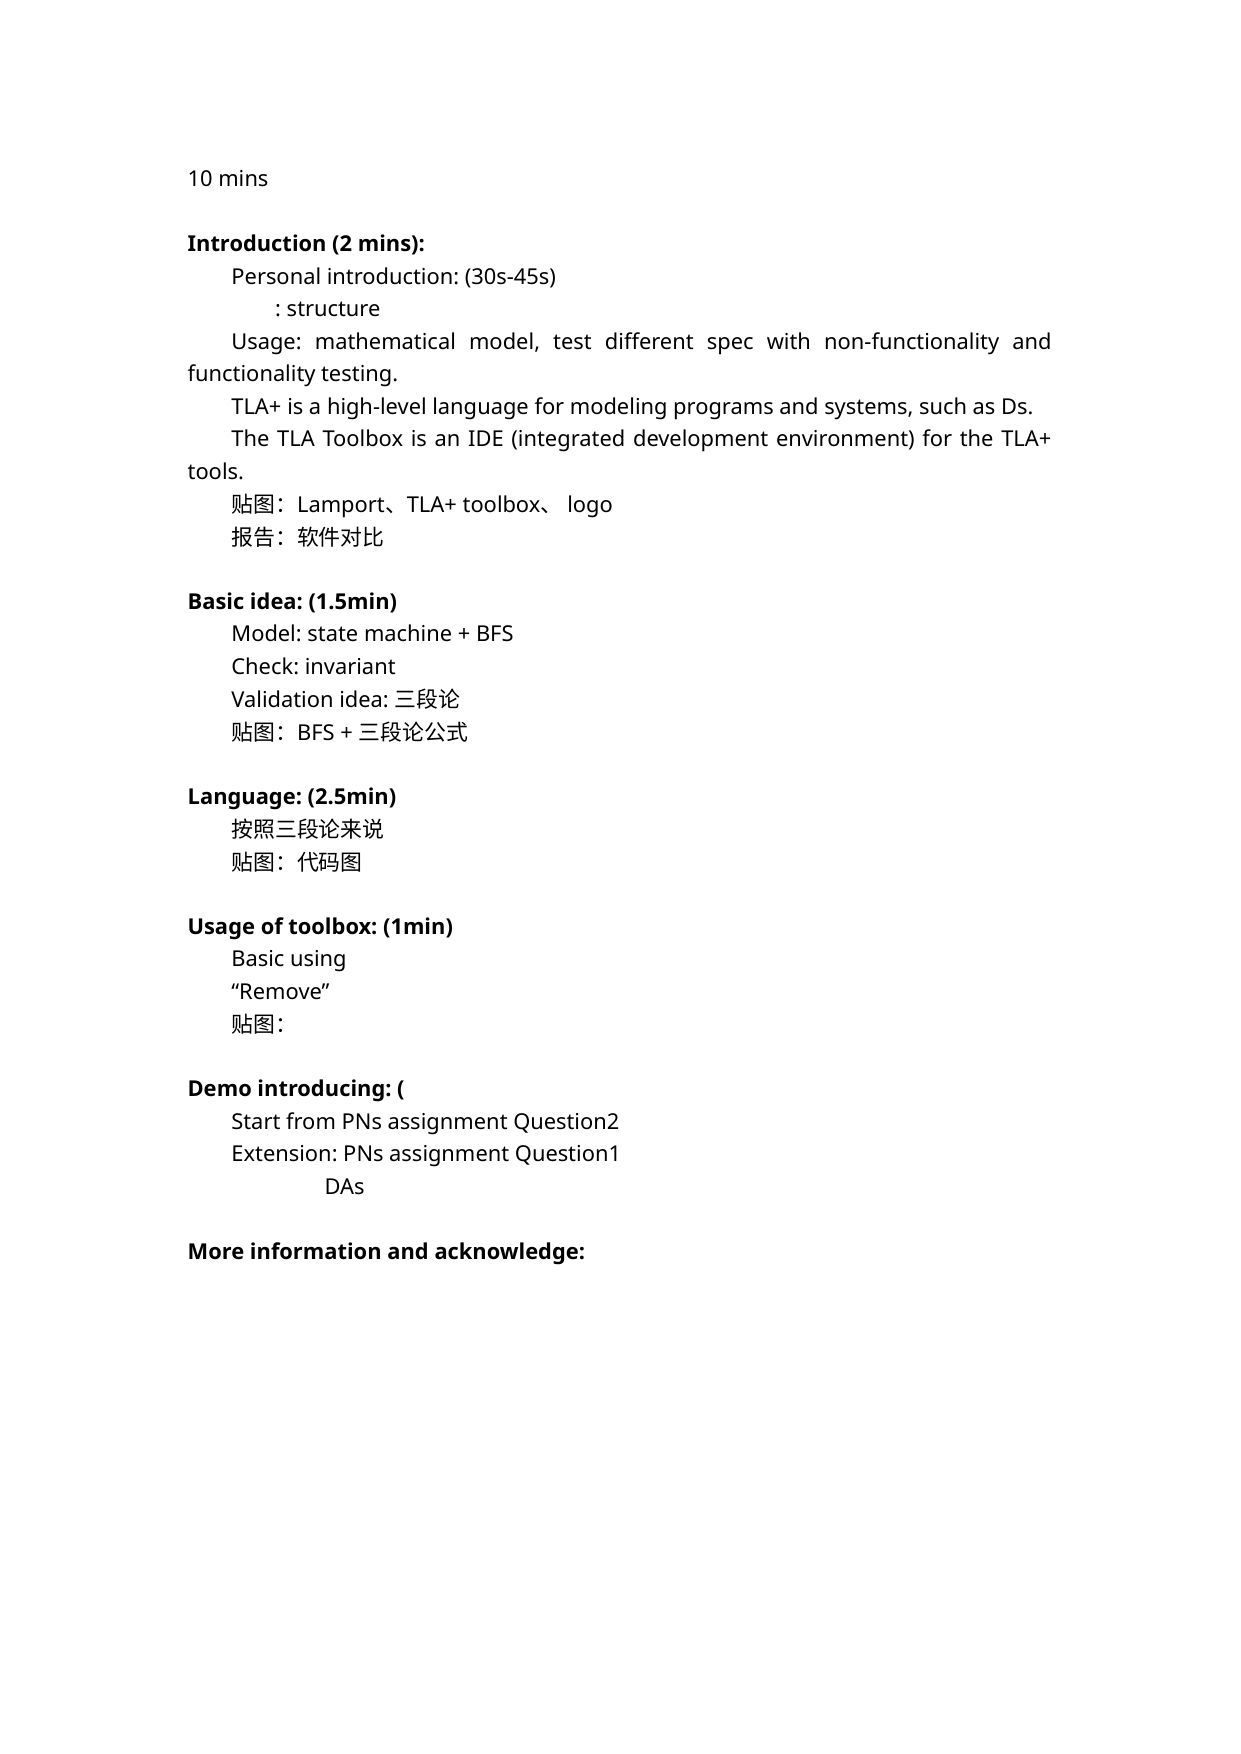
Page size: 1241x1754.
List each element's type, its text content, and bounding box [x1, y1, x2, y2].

text : structure [187, 292, 1053, 324]
text Validation idea: 三段论 [187, 682, 1053, 714]
text 贴图： [187, 1007, 1053, 1039]
text 贴图：代码图 [187, 844, 1053, 877]
text Start from PNs assignment Question2 [187, 1104, 1053, 1137]
text 报告：软件对比 [187, 519, 1053, 552]
text Personal introduction: (30s-45s) [187, 259, 1053, 292]
text Language: (2.5min) [187, 779, 1053, 812]
text Introduction (2 mins): [187, 227, 1053, 259]
text Model: state machine + BFS [187, 617, 1053, 649]
text Extension: PNs assignment Question1 [187, 1137, 1053, 1169]
text 10 mins [187, 162, 1053, 194]
text The TLA Toolbox is an IDE (integrated development environment) for the TLA+ tools. [187, 422, 1053, 487]
text 贴图：Lamport、TLA+ toolbox、 logo [187, 487, 1053, 519]
text Check: invariant [187, 649, 1053, 682]
text 按照三段论来说 [187, 812, 1053, 844]
text 贴图：BFS + 三段论公式 [187, 714, 1053, 747]
text Basic idea: (1.5min) [187, 584, 1053, 617]
text Basic using [187, 942, 1053, 974]
text DAs [187, 1169, 1053, 1202]
text “Remove” [187, 974, 1053, 1007]
text More information and acknowledge: [187, 1234, 1053, 1267]
text Usage: mathematical model, test different spec with non-functionality and functionality testing. [187, 324, 1053, 389]
text TLA+ is a high-level language for modeling programs and systems, such as Ds. [187, 389, 1053, 422]
text Usage of toolbox: (1min) [187, 909, 1053, 942]
text Demo introducing: ( [187, 1072, 1053, 1104]
